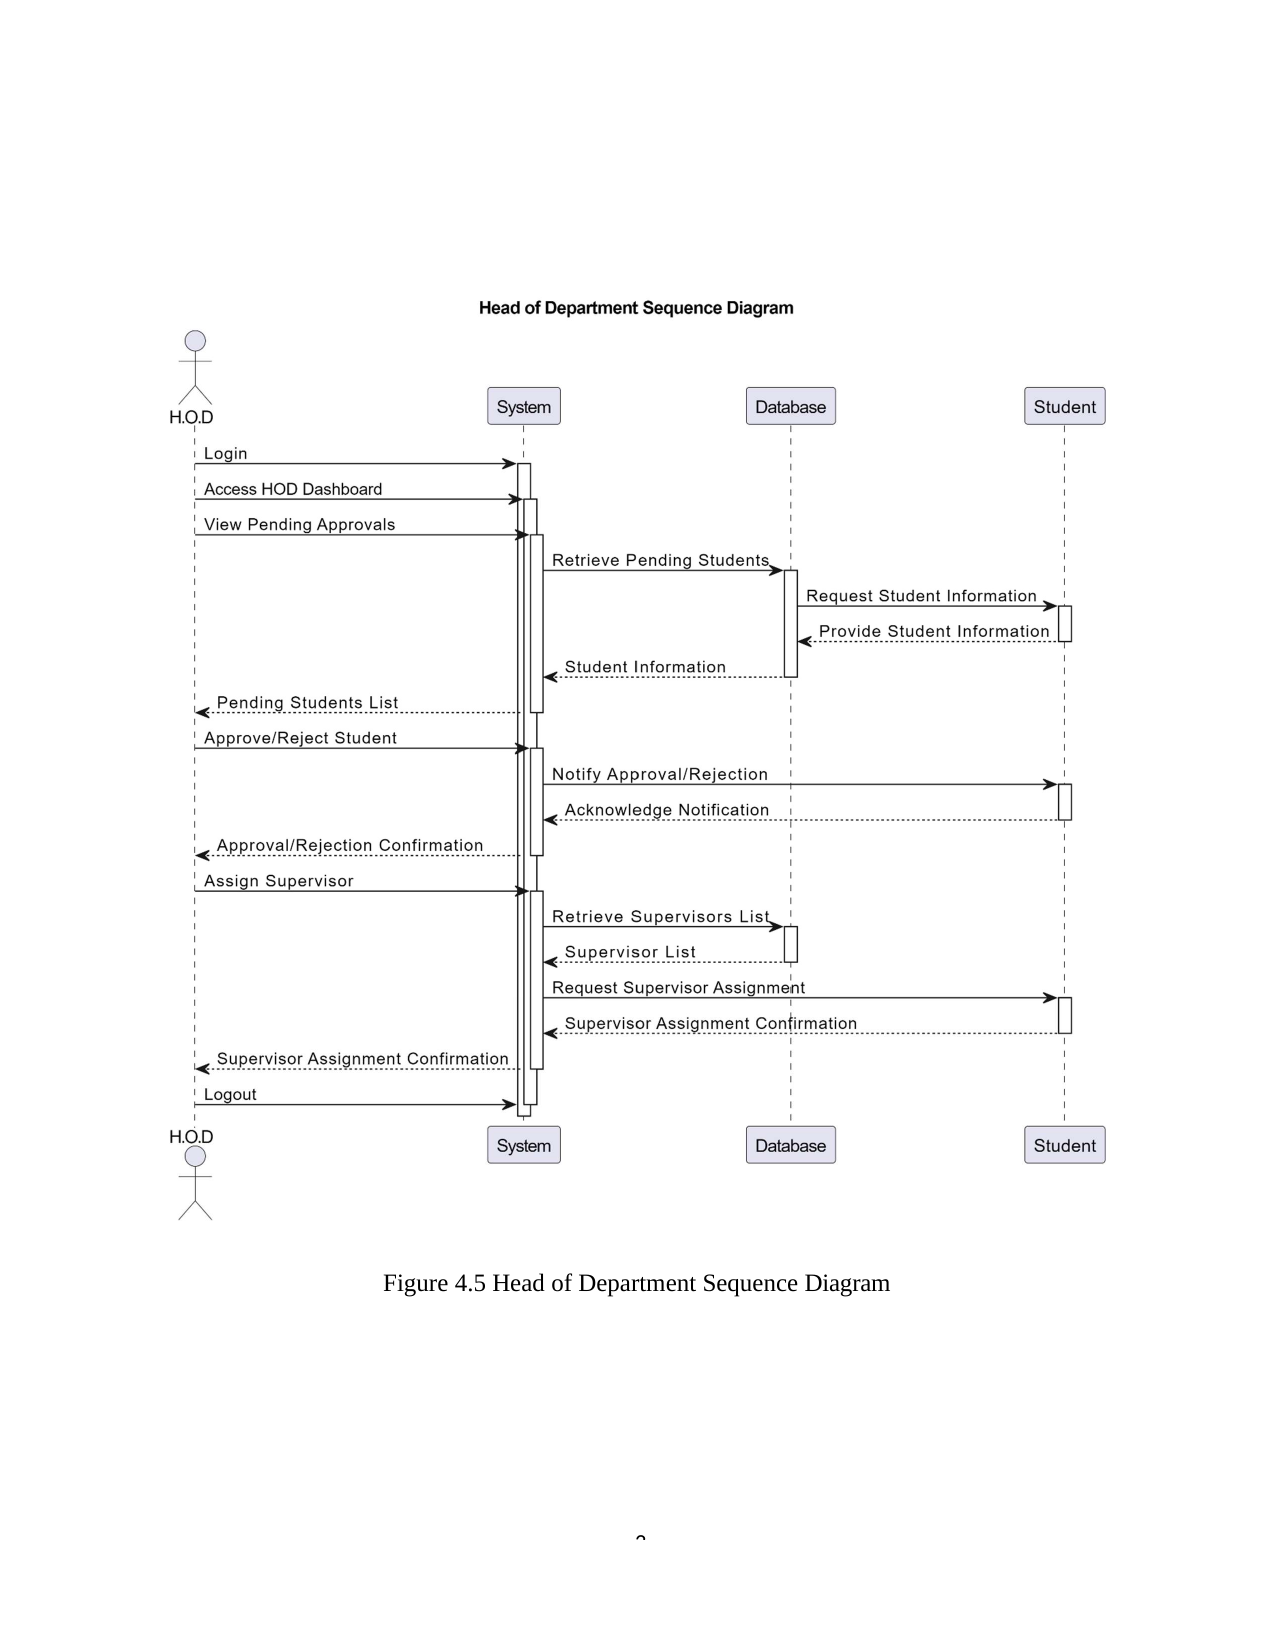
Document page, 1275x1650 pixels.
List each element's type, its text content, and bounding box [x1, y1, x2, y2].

text Figure 4.5 Head of Department Sequence Diagram [383, 1268, 1275, 1297]
picture [149, 264, 1126, 1241]
